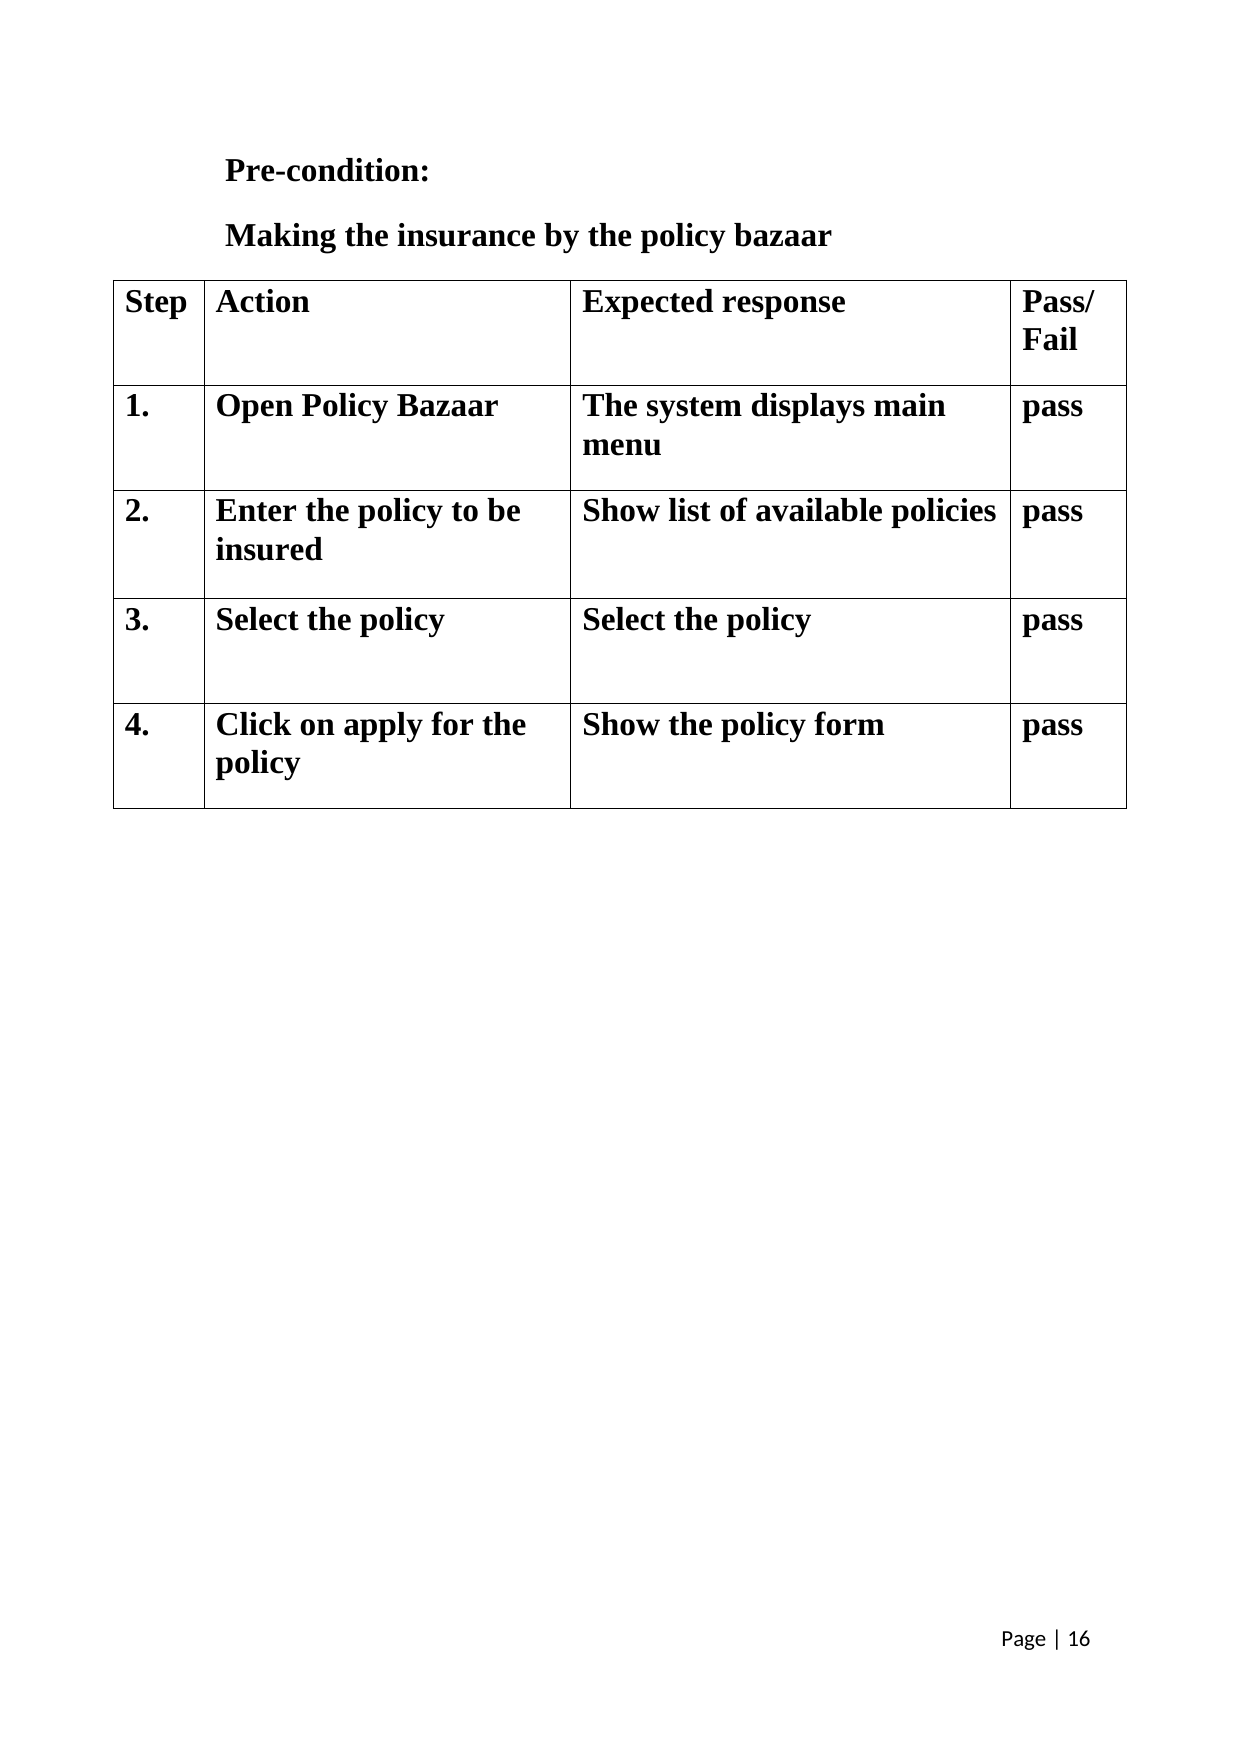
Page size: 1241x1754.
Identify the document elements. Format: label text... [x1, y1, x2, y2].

table_cell The system displays main menu [571, 386, 1010, 489]
table_cell Select the policy [571, 599, 1010, 703]
table_header Expected response [571, 281, 1010, 385]
table_cell Show the policy form [571, 704, 1010, 808]
text Making the insurance by the policy bazaar [150, 215, 1090, 253]
text Pre-condition: [150, 150, 1090, 188]
table_cell pass [1011, 704, 1126, 808]
table_cell 3. [114, 599, 204, 703]
table_cell Select the policy [205, 599, 570, 703]
table_cell Show list of available policies [571, 491, 1010, 598]
table_cell pass [1011, 599, 1126, 703]
table_header Action [205, 281, 570, 385]
table_cell pass [1011, 386, 1126, 489]
table_cell Enter the policy to be insured [205, 491, 570, 598]
table_cell 4. [114, 704, 204, 808]
table_cell 1. [114, 386, 204, 489]
table_header Step [114, 281, 204, 385]
table_header Pass/ Fail [1011, 281, 1126, 385]
table_cell Open Policy Bazaar [205, 386, 570, 489]
table_cell pass [1011, 491, 1126, 598]
table_cell 2. [114, 491, 204, 598]
table_cell Click on apply for the policy [205, 704, 570, 808]
